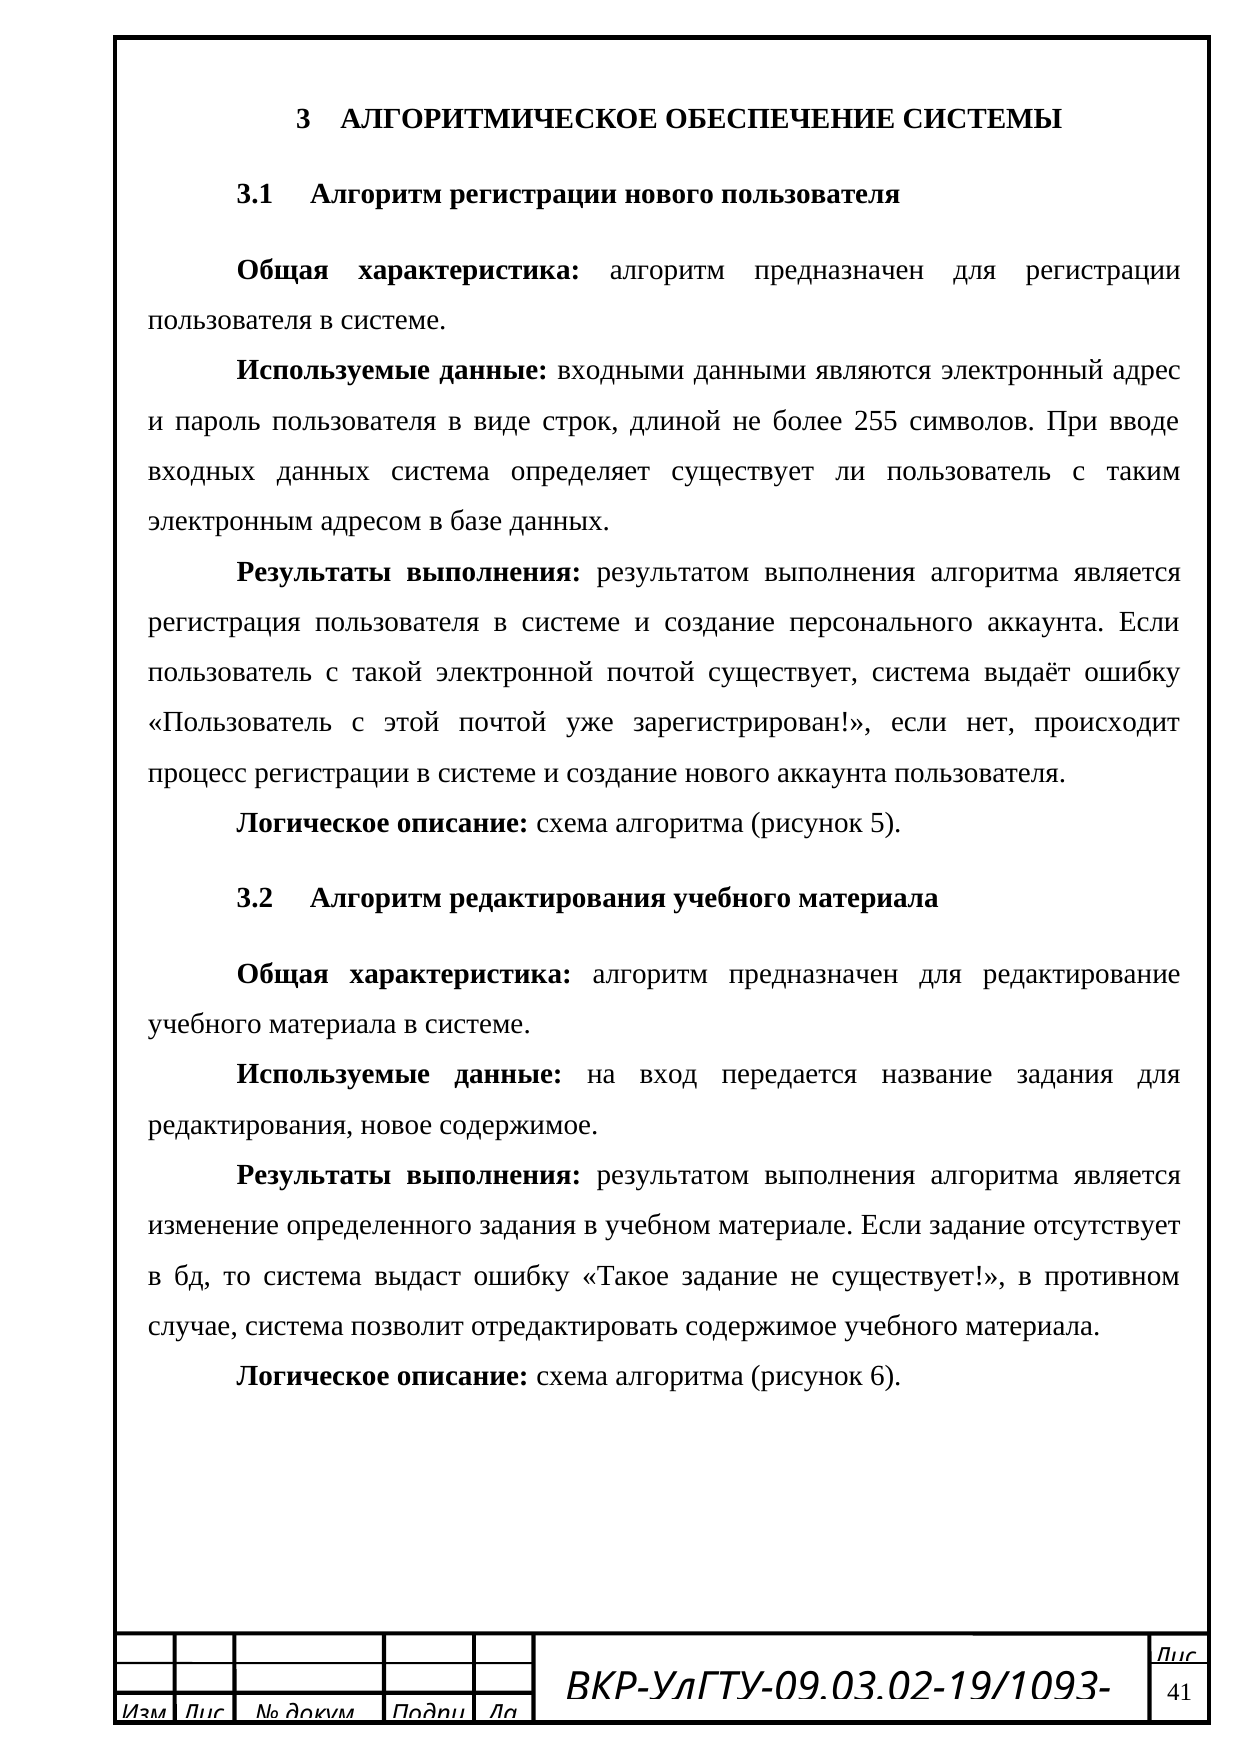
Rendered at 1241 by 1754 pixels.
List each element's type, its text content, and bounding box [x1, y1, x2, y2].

text Логическое описание: схема алгоритма (рисунок 6). [148, 1358, 1181, 1392]
text Общая характеристика: алгоритм предназначен для редактирование учебного материала в системе. [148, 956, 1181, 1040]
subtitle Алгоритм регистрации нового пользователя [236, 176, 1181, 210]
text Используемые данные: входными данными являются электронный адрес и пароль пользователя в виде строк, длиной не более 255 символов. При вводе входных данных система определяет существует ли пользователь с таким электронным адресом в базе данных. [148, 352, 1181, 537]
text Результаты выполнения: результатом выполнения алгоритма является регистрация пользователя в системе и создание персонального аккаунта. Если пользователь с такой электронной почтой существует, система выдаёт ошибку «Пользователь с этой почтой уже зарегистрирован!», если нет, происходит процесс регистрации в системе и создание нового аккаунта пользователя. [148, 554, 1181, 788]
text Результаты выполнения: результатом выполнения алгоритма является изменение определенного задания в учебном материале. Если задание отсутствует в бд, то система выдаст ошибку «Такое задание не существует!», в противном случае, система позволит отредактировать содержимое учебного материала. [148, 1157, 1181, 1342]
text Общая характеристика: алгоритм предназначен для регистрации пользователя в системе. [148, 252, 1181, 336]
text Используемые данные: на вход передается название задания для редактирования, новое содержимое. [148, 1056, 1181, 1140]
text Логическое описание: схема алгоритма (рисунок 5). [148, 805, 1181, 839]
subtitle АЛГОРИТМИЧЕСКОЕ ОБЕСПЕЧЕНИЕ СИСТЕМЫ [148, 101, 1181, 135]
subtitle Алгоритм редактирования учебного материала [236, 881, 1181, 914]
